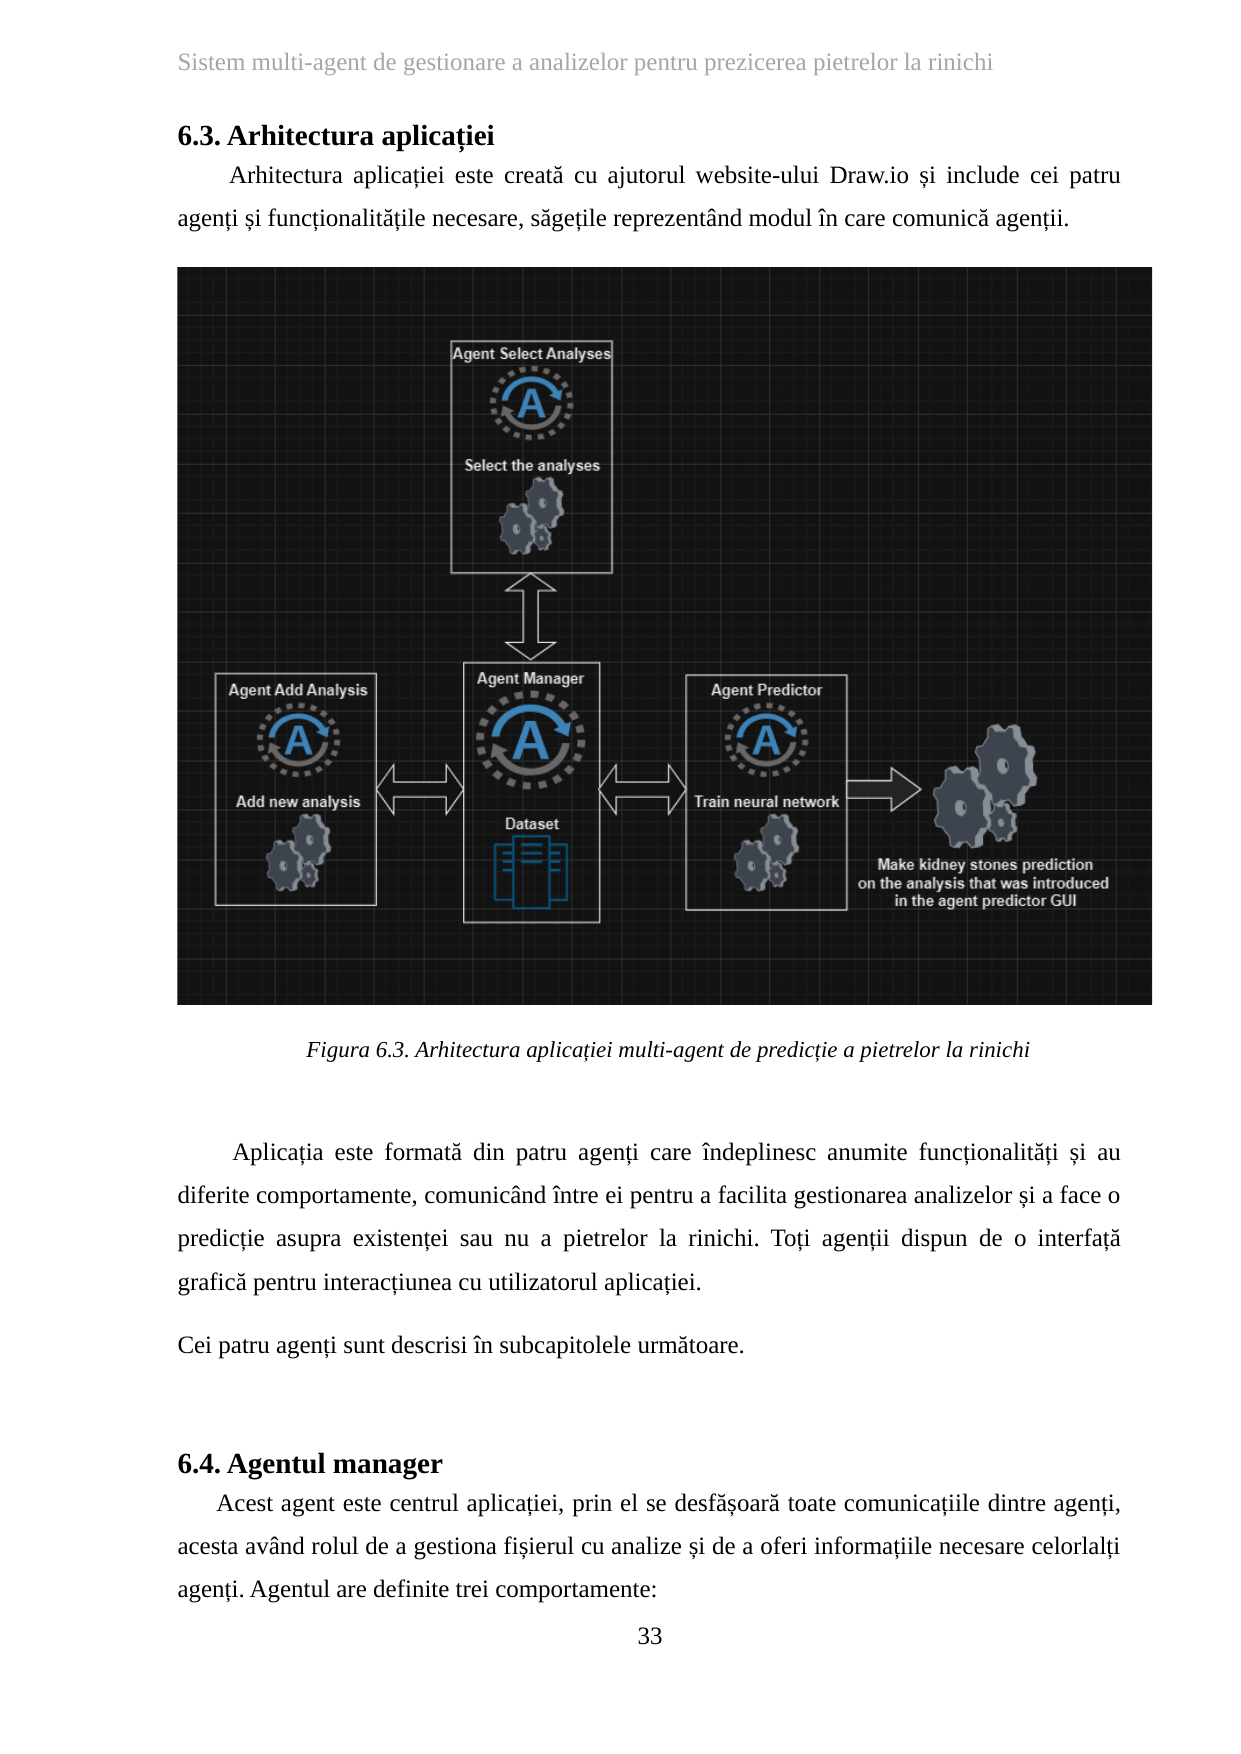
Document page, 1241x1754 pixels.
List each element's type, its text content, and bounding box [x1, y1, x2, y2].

text Arhitectura aplicației este creată cu ajutorul website-ului Draw.io și include cei patru agenți și funcționalitățile necesare, săgețile reprezentând modul în care comunică agenții. [177, 160, 1122, 232]
text Cei patru agenți sunt descrisi în subcapitolele următoare. [177, 1331, 1122, 1359]
text Figura 6.3. Arhitectura aplicației multi-agent de predicție a pietrelor la rinichi [215, 1036, 1122, 1062]
subtitle 6.4. Agentul manager [177, 1446, 1122, 1480]
text Aplicația este formată din patru agenți care îndeplinesc anumite funcționalități și au diferite comportamente, comunicând între ei pentru a facilita gestionarea analizelor și a face o predicție asupra existenței sau nu a pietrelor la rinichi. Toți agenții dispun de o interfață grafică pentru interacțiunea cu utilizatorul aplicației. [177, 1137, 1122, 1295]
text Acest agent este centrul aplicației, prin el se desfășoară toate comunicațiile dintre agenți, acesta având rolul de a gestiona fișierul cu analize și de a oferi informațiile necesare celorlalți agenți. Agentul are definite trei comportamente: [177, 1488, 1122, 1603]
subtitle 6.3. Arhitectura aplicației [177, 118, 1122, 152]
picture [177, 267, 1153, 1005]
